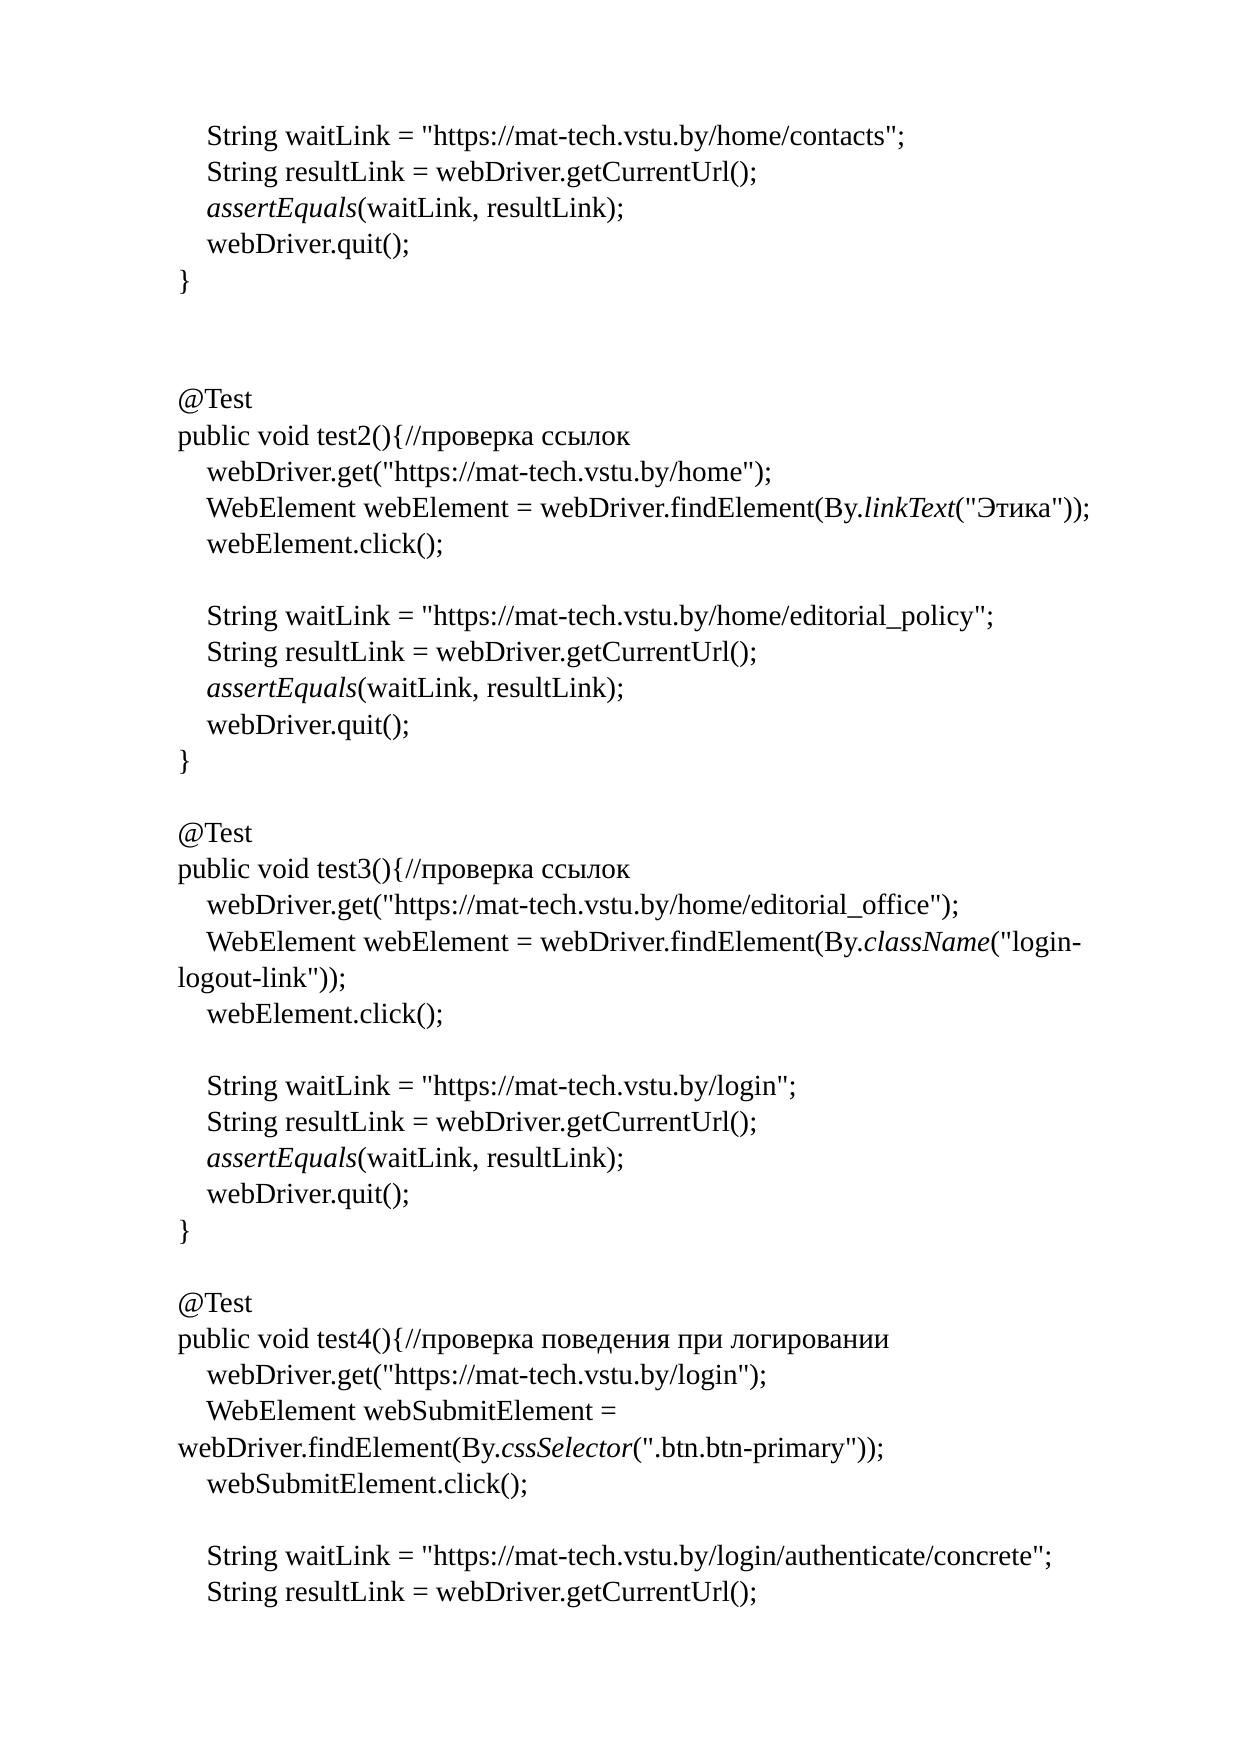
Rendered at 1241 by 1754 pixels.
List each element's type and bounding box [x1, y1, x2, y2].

text [177, 118, 1152, 326]
text [177, 345, 1152, 1608]
